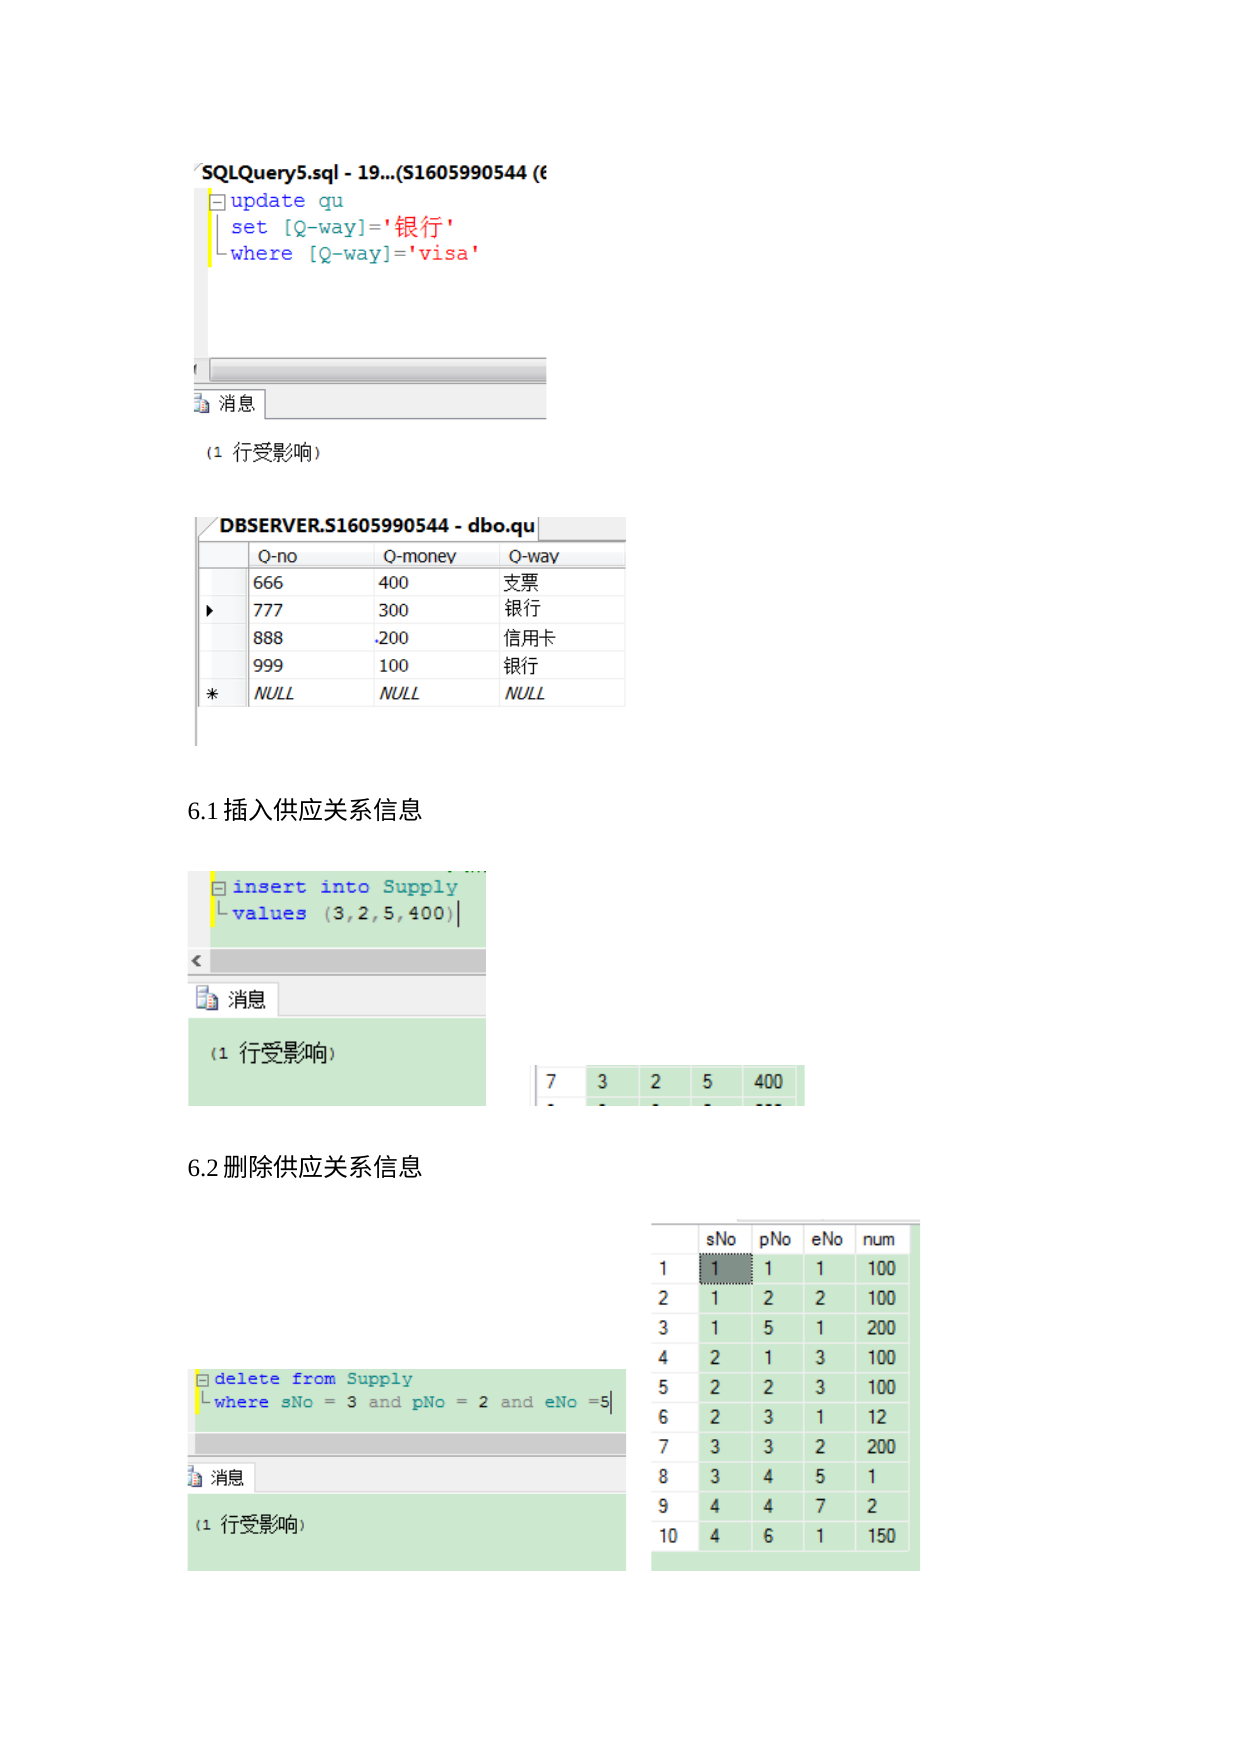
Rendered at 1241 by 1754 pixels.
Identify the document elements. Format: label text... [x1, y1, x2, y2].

picture [529, 1065, 805, 1106]
picture [187, 1369, 627, 1571]
picture [187, 871, 486, 1106]
picture [193, 517, 627, 746]
text 6.1插入供应关系信息 [187, 776, 1053, 841]
picture [651, 1219, 921, 1571]
text 6.2删除供应关系信息 [187, 1133, 1053, 1198]
picture [193, 163, 547, 486]
